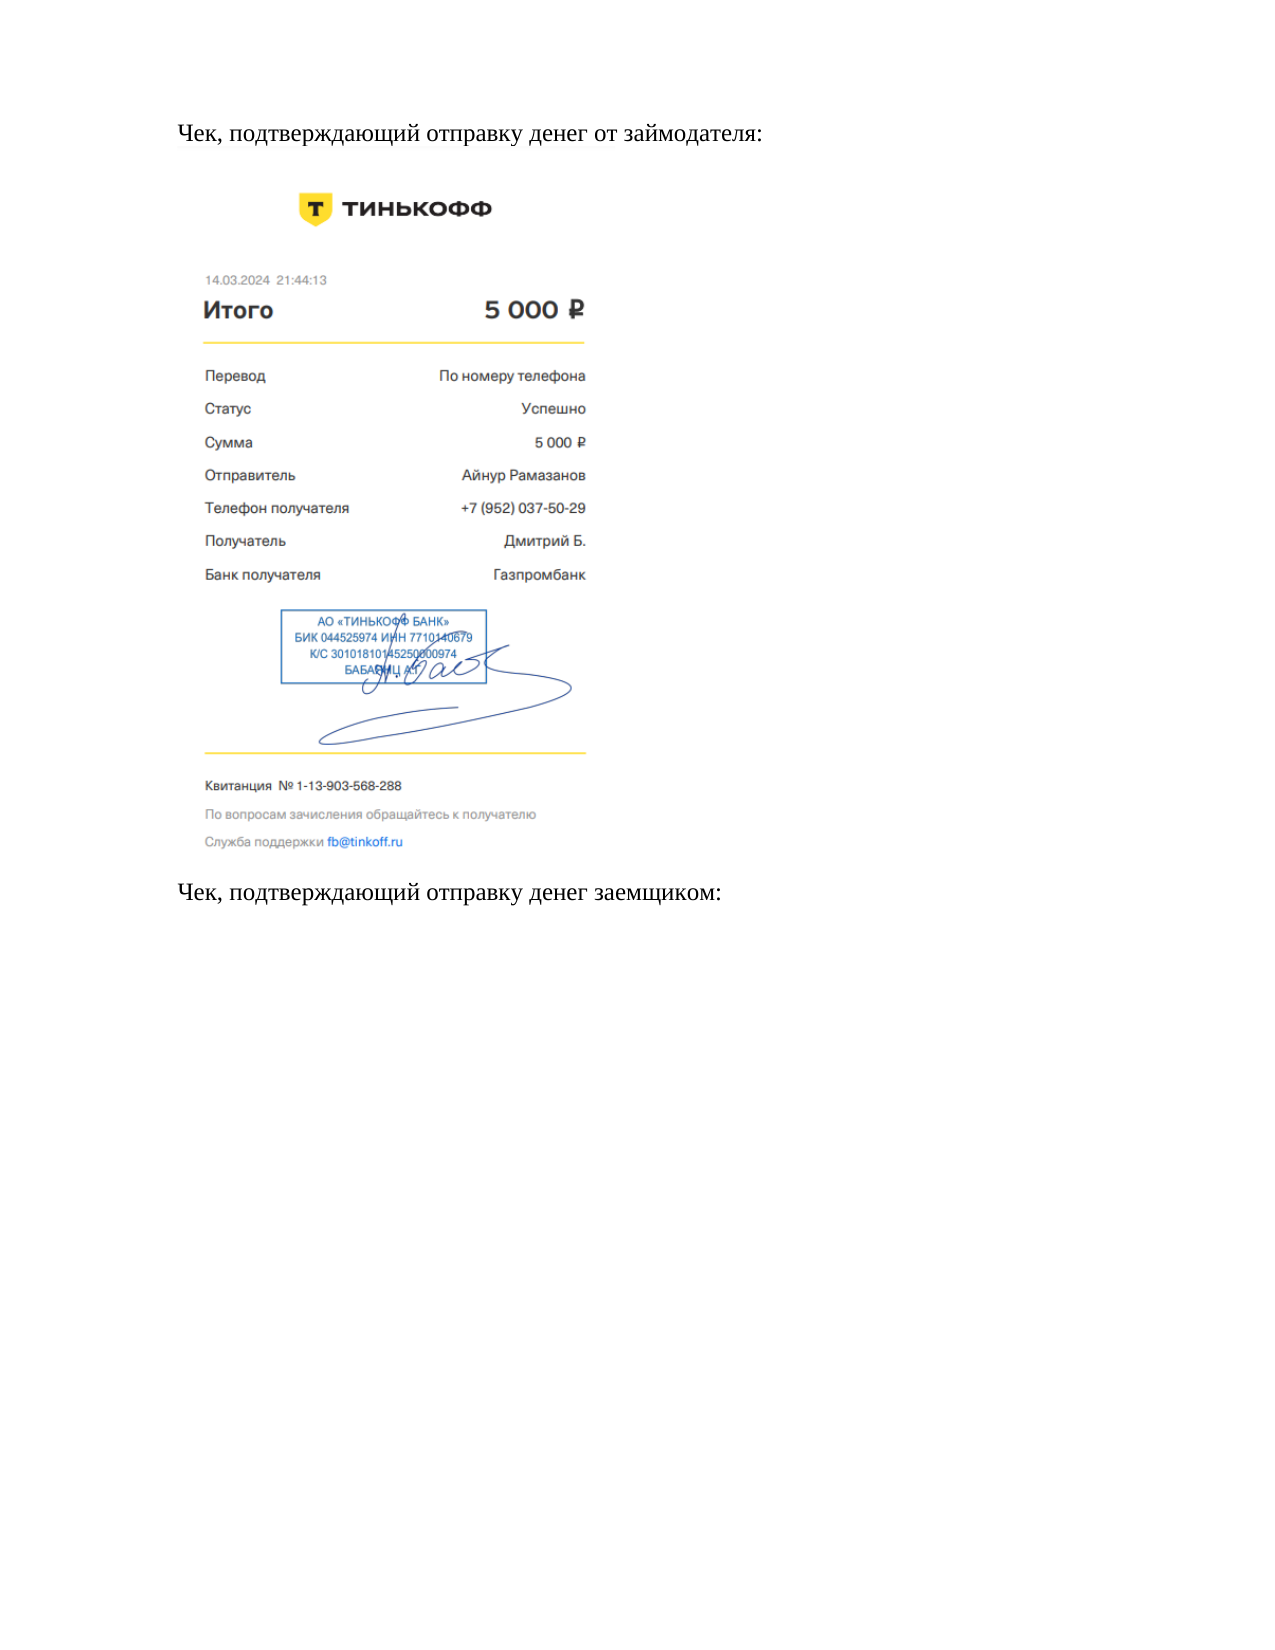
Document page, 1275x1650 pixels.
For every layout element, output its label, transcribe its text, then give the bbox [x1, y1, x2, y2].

picture [177, 146, 616, 877]
text Чек, подтверждающий отправку денег от займодателя: [177, 118, 1186, 147]
text Чек, подтверждающий отправку денег заемщиком: [177, 877, 1186, 905]
